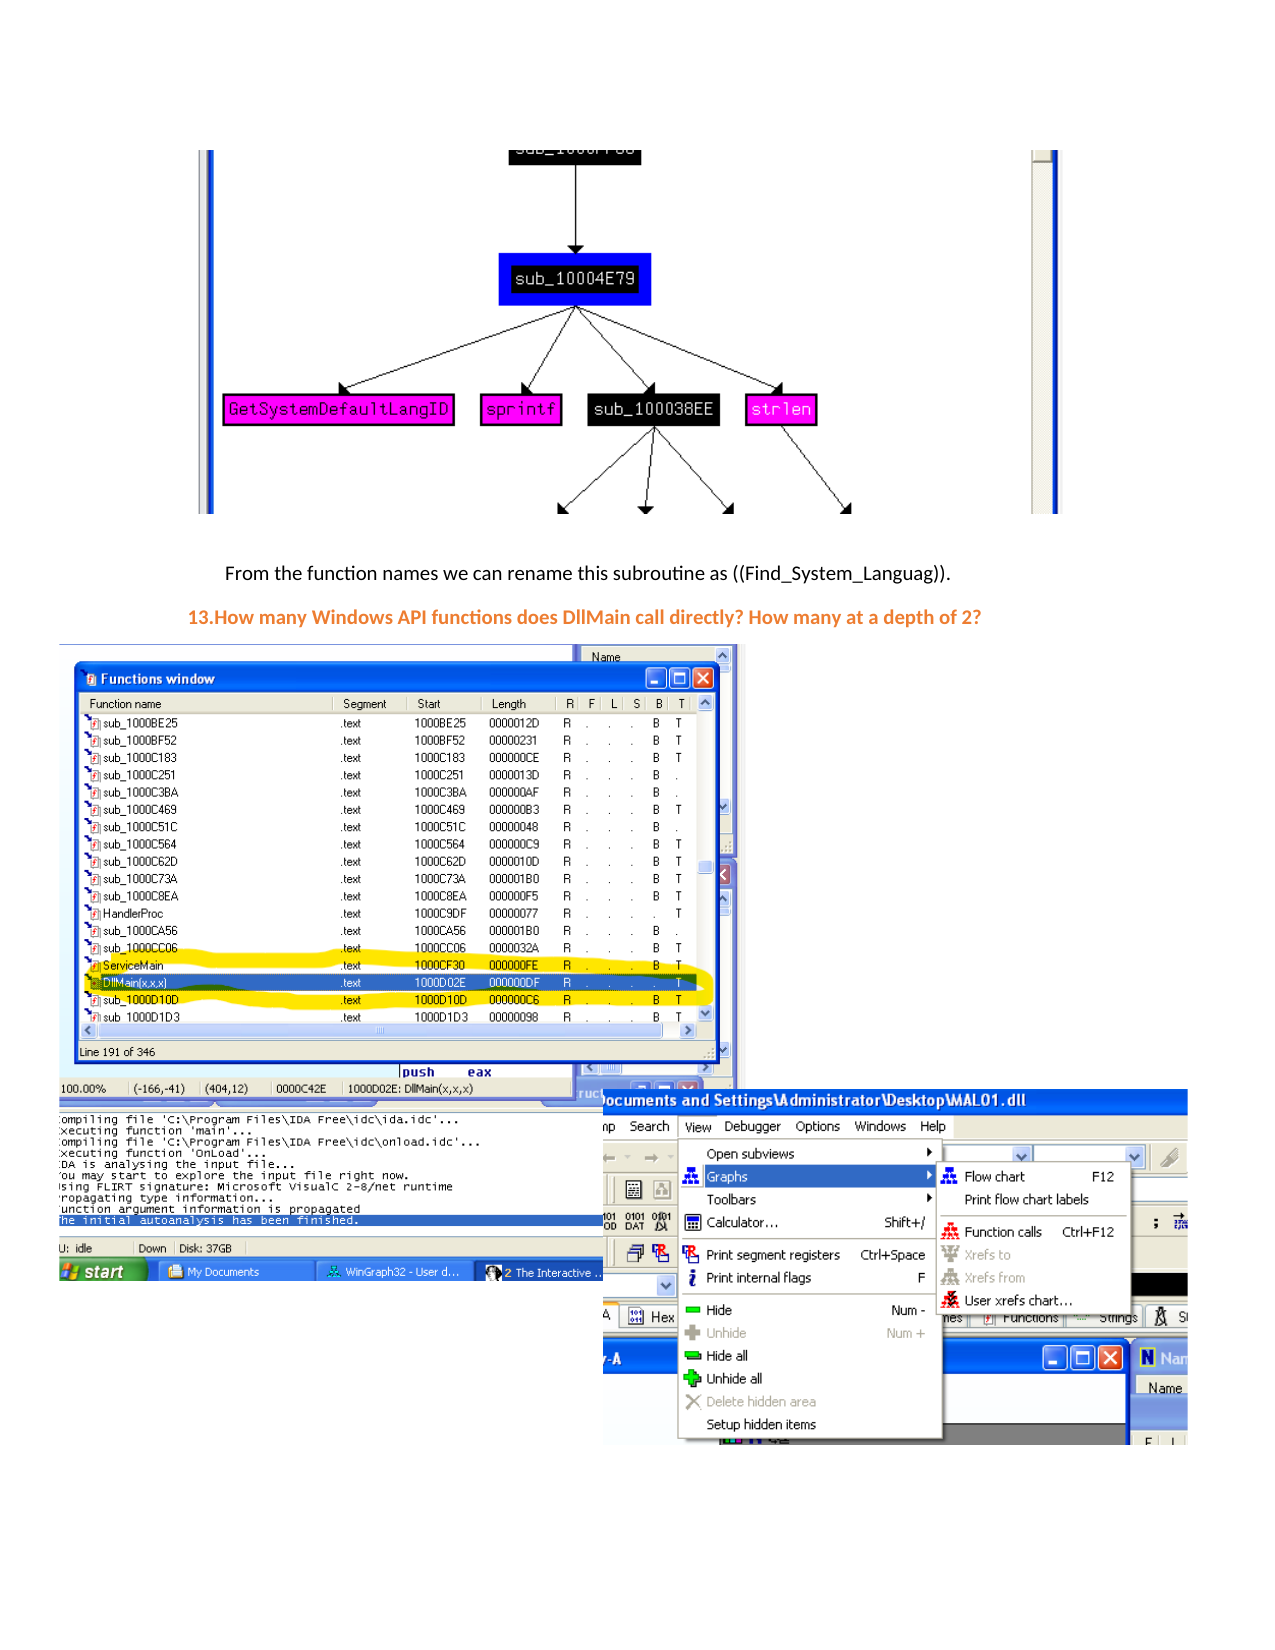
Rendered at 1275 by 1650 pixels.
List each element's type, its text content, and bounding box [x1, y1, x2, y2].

picture [59, 644, 1188, 1445]
picture [150, 150, 1069, 514]
text 13.How many Windows API functions does DllMain call directly? How many at a depth of 2? [187, 604, 1125, 629]
list From the function names we can rename this subroutine as ((Find_System_Languag)). [225, 560, 1125, 585]
